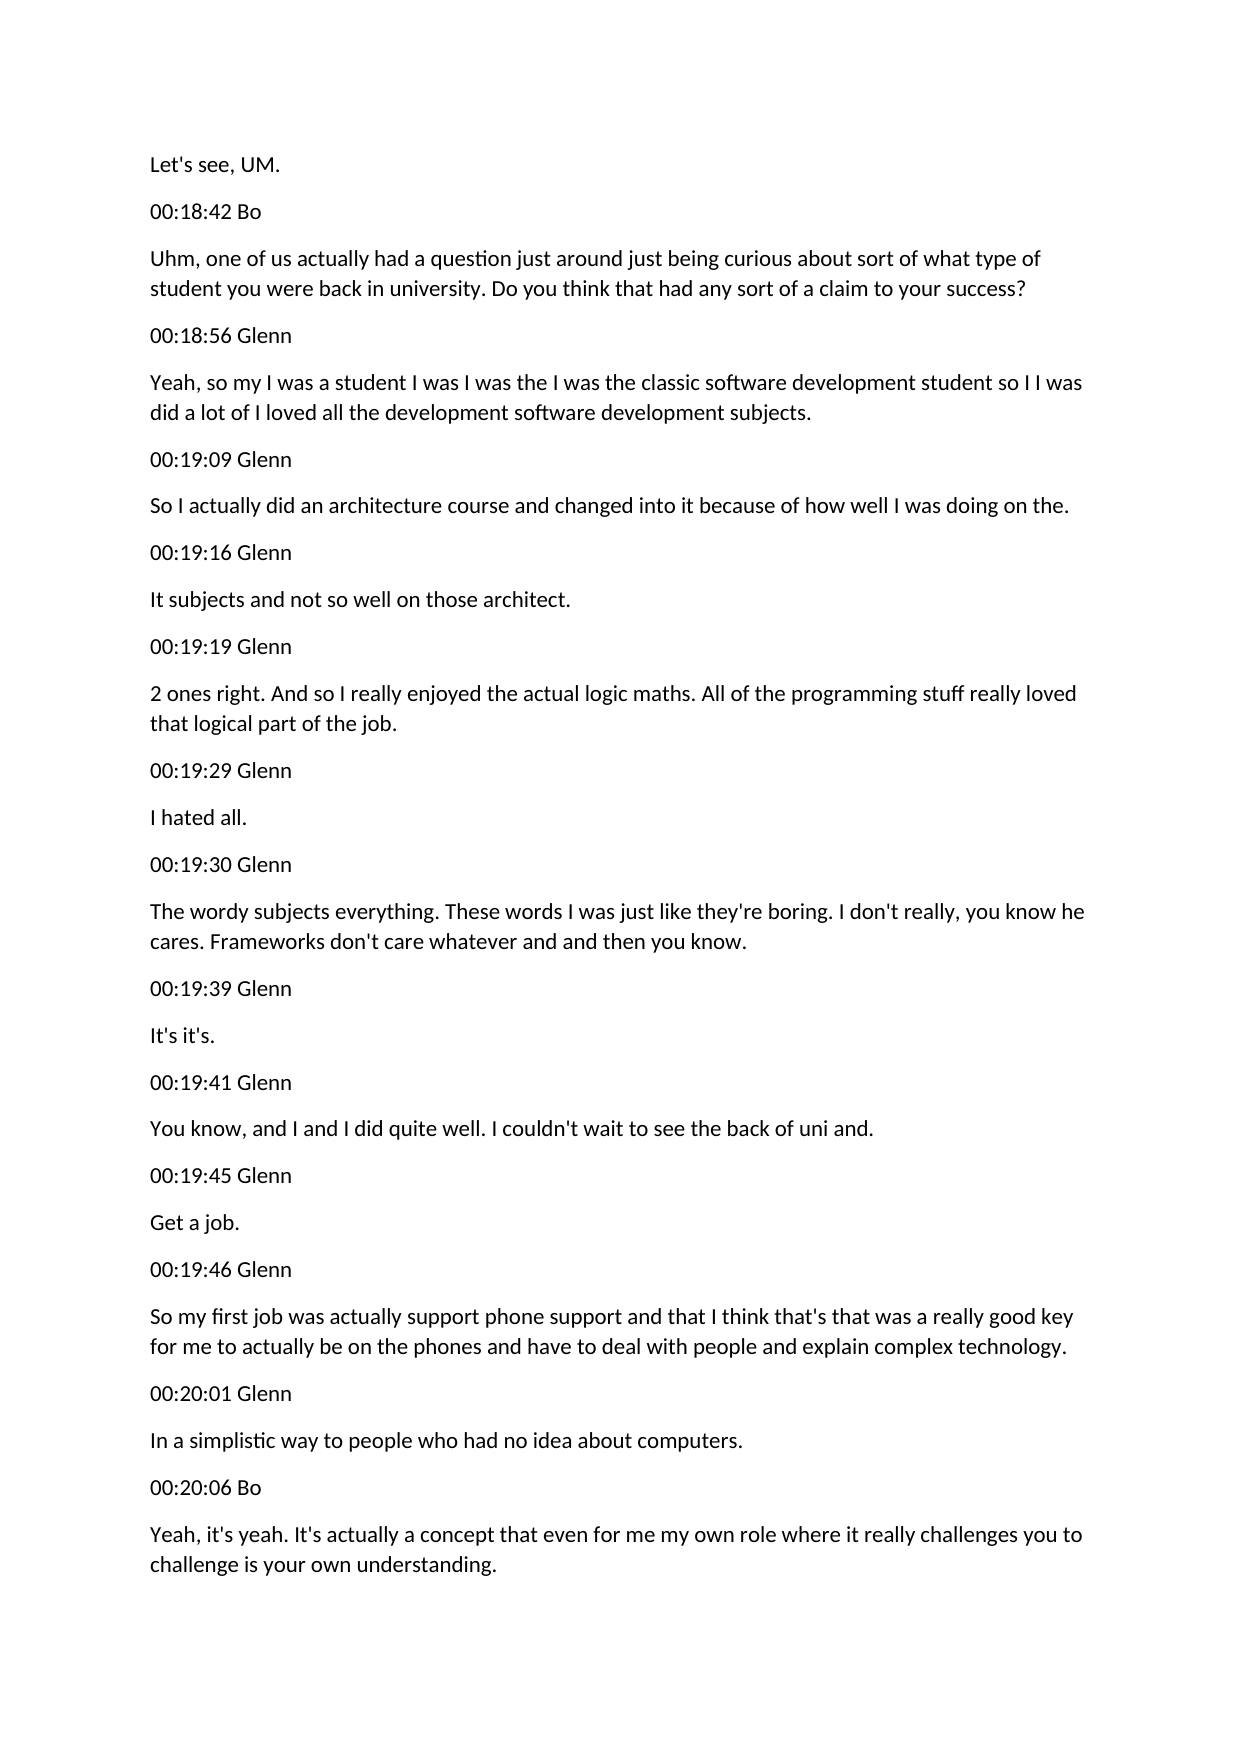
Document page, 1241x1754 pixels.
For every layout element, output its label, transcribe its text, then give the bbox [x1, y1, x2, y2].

text 00:19:39 Glenn [150, 974, 1090, 1002]
text 00:19:19 Glenn [150, 632, 1090, 660]
text Uhm, one of us actually had a question just around just being curious about sort of what type of student you were back in university. Do you think that had any sort of a claim to your success? [150, 244, 1090, 302]
text 00:19:09 Glenn [150, 445, 1090, 473]
text 00:18:42 Bo [150, 197, 1090, 225]
text 2 ones right. And so I really enjoyed the actual logic maths. All of the programming stuff really loved that logical part of the job. [150, 679, 1090, 737]
text Let's see, UM. [150, 150, 1090, 178]
text 00:18:56 Glenn [150, 321, 1090, 349]
text I hated all. [150, 803, 1090, 831]
text 00:20:06 Bo [150, 1473, 1090, 1501]
text 00:19:29 Glenn [150, 756, 1090, 784]
text It subjects and not so well on those architect. [150, 585, 1090, 613]
text 00:20:01 Glenn [150, 1379, 1090, 1407]
text Yeah, so my I was a student I was I was the I was the classic software development student so I I was did a lot of I loved all the development software development subjects. [150, 368, 1090, 426]
text Yeah, it's yeah. It's actually a concept that even for me my own role where it really challenges you to challenge is your own understanding. [150, 1520, 1090, 1578]
text Get a job. [150, 1208, 1090, 1236]
text So I actually did an architecture course and changed into it because of how well I was doing on the. [150, 492, 1090, 520]
text The wordy subjects everything. These words I was just like they're boring. I don't really, you know he cares. Frameworks don't care whatever and and then you know. [150, 897, 1090, 955]
text In a simplistic way to people who had no idea about computers. [150, 1426, 1090, 1454]
text 00:19:30 Glenn [150, 850, 1090, 878]
text 00:19:41 Glenn [150, 1068, 1090, 1096]
text So my first job was actually support phone support and that I think that's that was a really good key for me to actually be on the phones and have to deal with people and explain complex technology. [150, 1302, 1090, 1360]
text 00:19:46 Glenn [150, 1255, 1090, 1283]
text You know, and I and I did quite well. I couldn't wait to see the back of uni and. [150, 1114, 1090, 1143]
text 00:19:45 Glenn [150, 1161, 1090, 1189]
text It's it's. [150, 1021, 1090, 1049]
text 00:19:16 Glenn [150, 538, 1090, 567]
